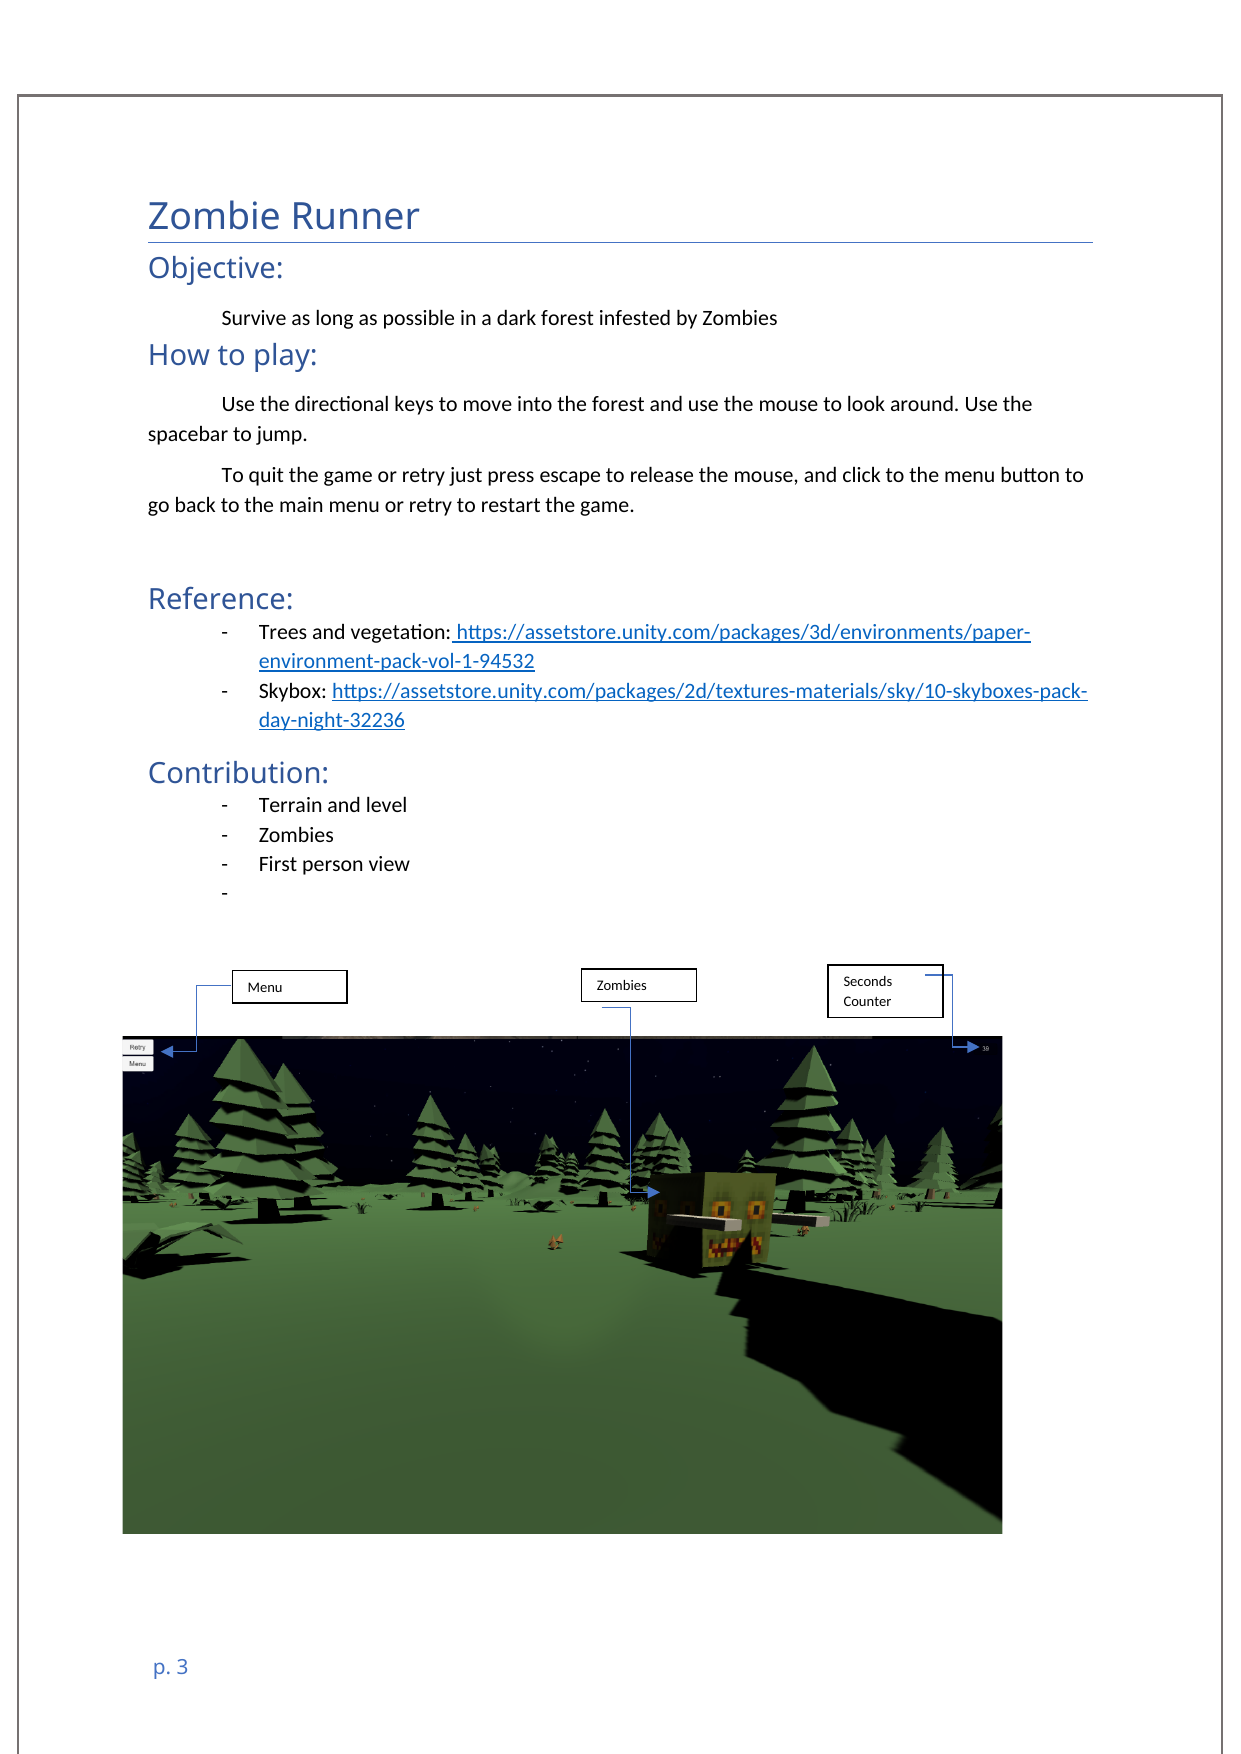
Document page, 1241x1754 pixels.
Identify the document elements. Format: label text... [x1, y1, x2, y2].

list Trees and vegetation: https://assetstore.unity.com/packages/3d/environments/paper-environment-pack-vol-1-94532 [221, 618, 1093, 674]
subtitle Zombie Runner [148, 189, 1093, 242]
list Terrain and level [221, 792, 1093, 818]
text Survive as long as possible in a dark forest infested by Zombies How to play: [148, 304, 1093, 374]
list Skybox: https://assetstore.unity.com/packages/2d/textures-materials/sky/10-skyboxes-pack-day-night-32236 [221, 677, 1093, 733]
text Objective: [148, 248, 1093, 287]
subtitle Reference: [148, 578, 1093, 618]
text To quit the game or retry just press escape to release the mouse, and click to the menu button to go back to the main menu or retry to restart the game. [148, 462, 1093, 517]
text Use the directional keys to move into the forest and use the mouse to look around. Use the spacebar to jump. [148, 391, 1093, 446]
subtitle Contribution: [148, 752, 1093, 792]
list First person view [221, 850, 1093, 877]
list Zombies [221, 821, 1093, 848]
